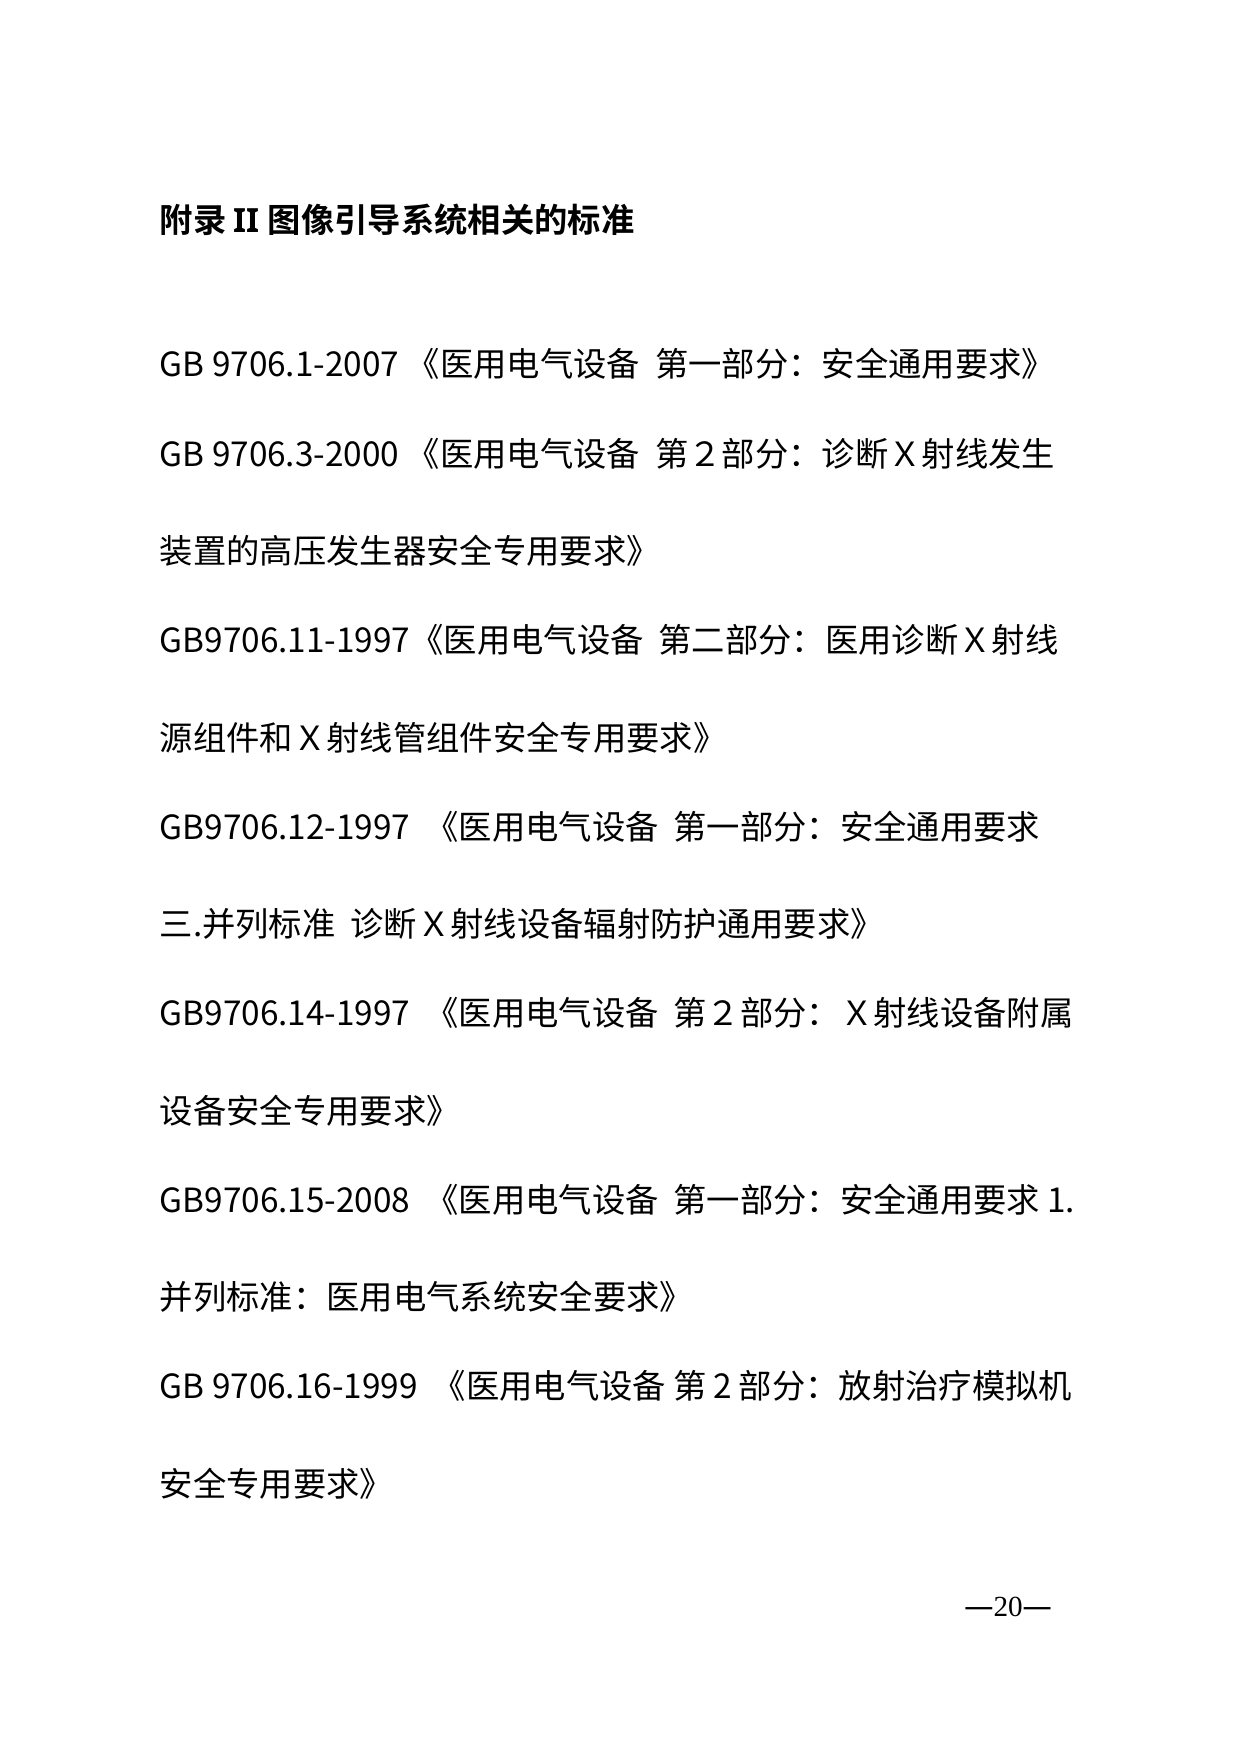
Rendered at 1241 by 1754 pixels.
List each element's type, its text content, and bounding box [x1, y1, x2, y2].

text GB 9706.3-2000 《医用电气设备 第２部分：诊断Ｘ射线发生装置的高压发生器安全专用要求》 [159, 419, 1081, 581]
text GB9706.11-1997《医用电气设备 第二部分：医用诊断Ｘ射线源组件和Ｘ射线管组件安全专用要求》 [159, 606, 1081, 768]
text 附录II 图像引导系统相关的标准 [159, 186, 1081, 251]
text GB9706.12-1997 《医用电气设备 第一部分：安全通用要求 三.并列标准 诊断Ｘ射线设备辐射防护通用要求》 [159, 792, 1081, 954]
text GB 9706.16-1999 《医用电气设备 第2部分：放射治疗模拟机安全专用要求》 [159, 1352, 1081, 1514]
text GB 9706.1-2007 《医用电气设备 第一部分：安全通用要求》 [159, 330, 1081, 395]
text GB9706.14-1997 《医用电气设备 第２部分：Ｘ射线设备附属设备安全专用要求》 [159, 979, 1081, 1141]
text GB9706.15-2008 《医用电气设备 第一部分：安全通用要求1. 并列标准：医用电气系统安全要求》 [159, 1165, 1081, 1328]
